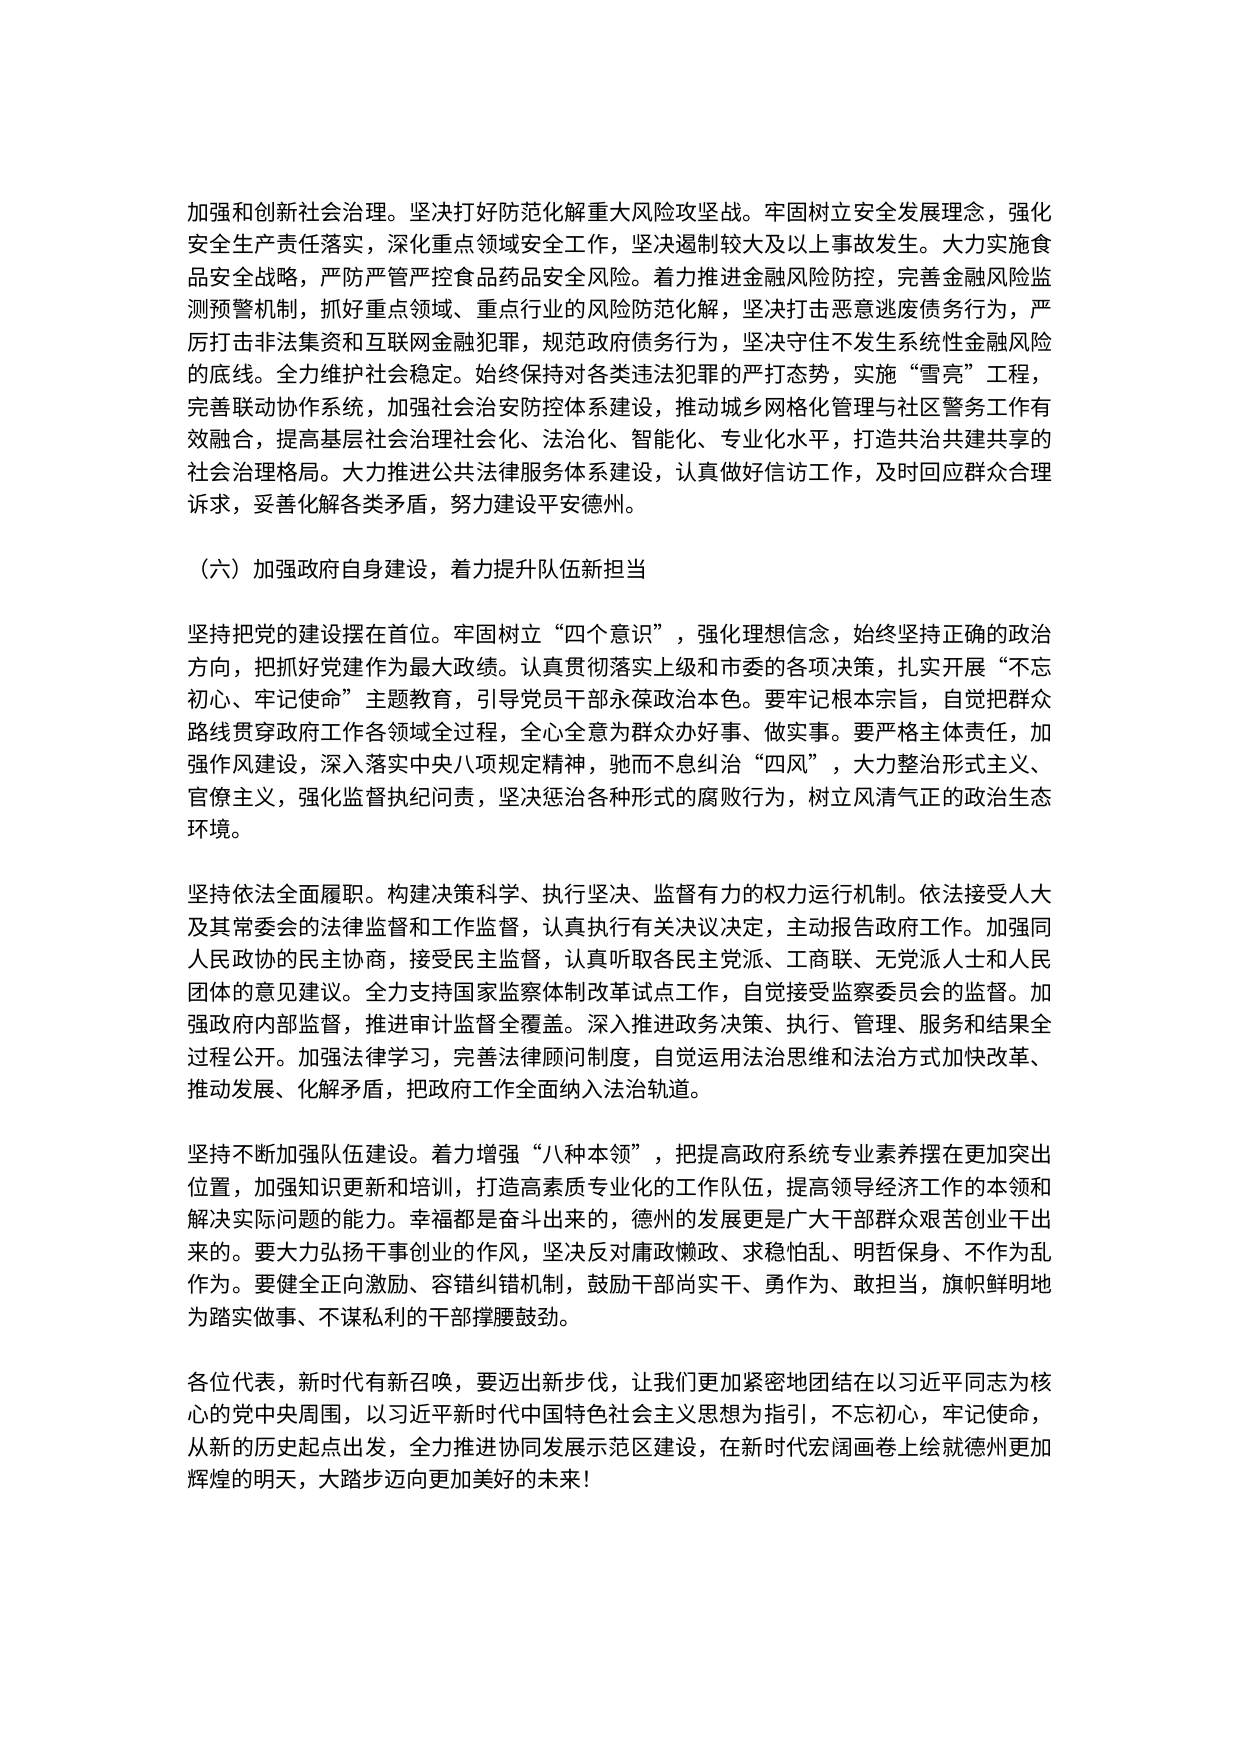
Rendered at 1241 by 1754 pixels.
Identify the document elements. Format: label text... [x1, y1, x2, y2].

text 坚持不断加强队伍建设。着力增强“八种本领”，把提高政府系统专业素养摆在更加突出位置，加强知识更新和培训，打造高素质专业化的工作队伍，提高领导经济工作的本领和解决实际问题的能力。幸福都是奋斗出来的，德州的发展更是广大干部群众艰苦创业干出来的。要大力弘扬干事创业的作风，坚决反对庸政懒政、求稳怕乱、明哲保身、不作为乱作为。要健全正向激励、容错纠错机制，鼓励干部尚实干、勇作为、敢担当，旗帜鲜明地为踏实做事、不谋私利的干部撑腰鼓劲。 [187, 1137, 1053, 1332]
text 加强和创新社会治理。坚决打好防范化解重大风险攻坚战。牢固树立安全发展理念，强化安全生产责任落实，深化重点领域安全工作，坚决遏制较大及以上事故发生。大力实施食品安全战略，严防严管严控食品药品安全风险。着力推进金融风险防控，完善金融风险监测预警机制，抓好重点领域、重点行业的风险防范化解，坚决打击恶意逃废债务行为，严厉打击非法集资和互联网金融犯罪，规范政府债务行为，坚决守住不发生系统性金融风险的底线。全力维护社会稳定。始终保持对各类违法犯罪的严打态势，实施“雪亮”工程，完善联动协作系统，加强社会治安防控体系建设，推动城乡网格化管理与社区警务工作有效融合，提高基层社会治理社会化、法治化、智能化、专业化水平，打造共治共建共享的社会治理格局。大力推进公共法律服务体系建设，认真做好信访工作，及时回应群众合理诉求，妥善化解各类矛盾，努力建设平安德州。 [187, 194, 1053, 519]
text （六）加强政府自身建设，着力提升队伍新担当 [187, 552, 1053, 584]
text 坚持依法全面履职。构建决策科学、执行坚决、监督有力的权力运行机制。依法接受人大及其常委会的法律监督和工作监督，认真执行有关决议决定，主动报告政府工作。加强同人民政协的民主协商，接受民主监督，认真听取各民主党派、工商联、无党派人士和人民团体的意见建议。全力支持国家监察体制改革试点工作，自觉接受监察委员会的监督。加强政府内部监督，推进审计监督全覆盖。深入推进政务决策、执行、管理、服务和结果全过程公开。加强法律学习，完善法律顾问制度，自觉运用法治思维和法治方式加快改革、推动发展、化解矛盾，把政府工作全面纳入法治轨道。 [187, 877, 1053, 1104]
text 各位代表，新时代有新召唤，要迈出新步伐，让我们更加紧密地团结在以习近平同志为核心的党中央周围，以习近平新时代中国特色社会主义思想为指引，不忘初心，牢记使命，从新的历史起点出发，全力推进协同发展示范区建设，在新时代宏阔画卷上绘就德州更加辉煌的明天，大踏步迈向更加美好的未来！ [187, 1364, 1053, 1494]
text 坚持把党的建设摆在首位。牢固树立“四个意识”，强化理想信念，始终坚持正确的政治方向，把抓好党建作为最大政绩。认真贯彻落实上级和市委的各项决策，扎实开展“不忘初心、牢记使命”主题教育，引导党员干部永葆政治本色。要牢记根本宗旨，自觉把群众路线贯穿政府工作各领域全过程，全心全意为群众办好事、做实事。要严格主体责任，加强作风建设，深入落实中央八项规定精神，驰而不息纠治“四风”，大力整治形式主义、官僚主义，强化监督执纪问责，坚决惩治各种形式的腐败行为，树立风清气正的政治生态环境。 [187, 617, 1053, 844]
